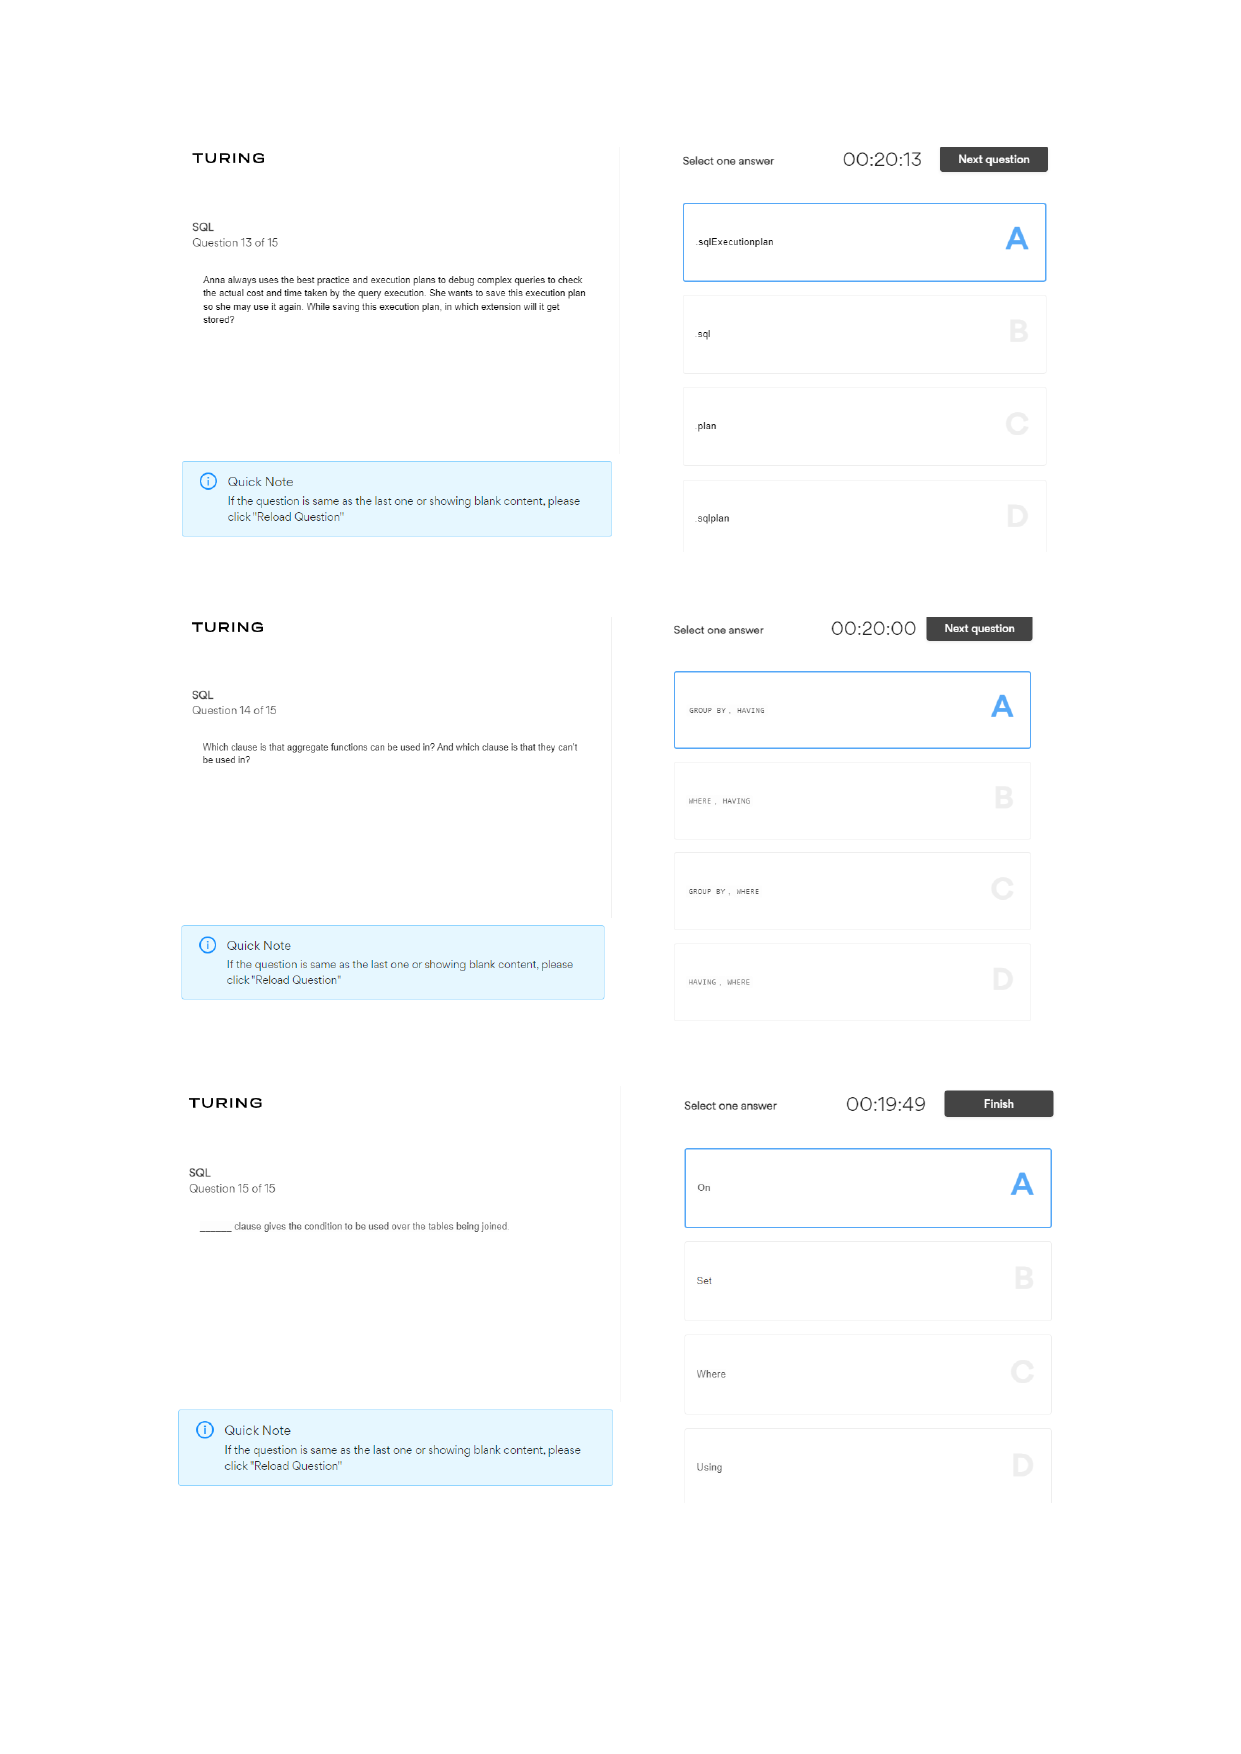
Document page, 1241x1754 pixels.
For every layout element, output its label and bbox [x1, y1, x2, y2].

picture [177, 1086, 1063, 1503]
picture [177, 617, 1063, 1021]
picture [177, 147, 1063, 552]
